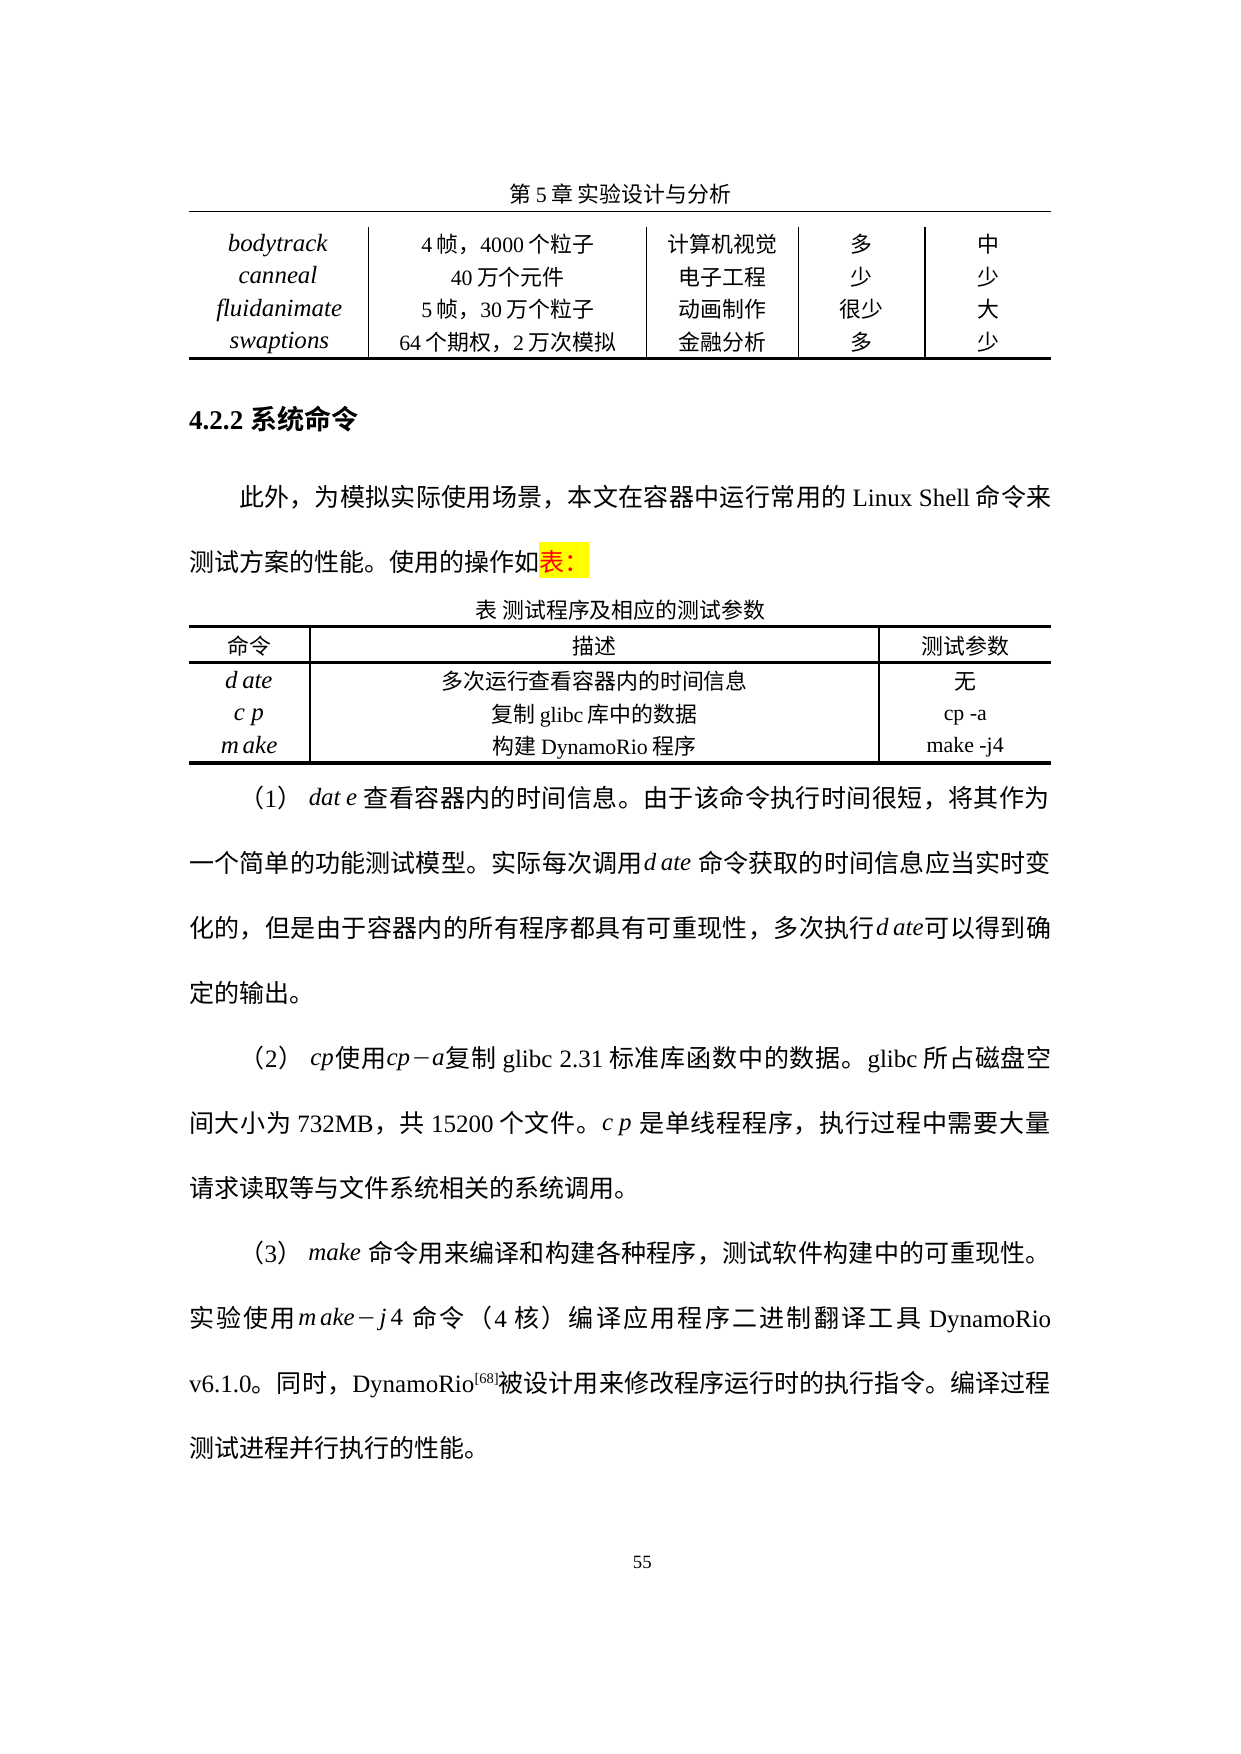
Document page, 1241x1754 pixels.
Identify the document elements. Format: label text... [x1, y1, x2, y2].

table_header 描述 [311, 628, 878, 661]
table_cell 中 [926, 227, 1051, 259]
table_cell [189, 664, 309, 696]
table_cell 少 [799, 260, 924, 292]
table_cell 多次运行查看容器内的时间信息 [311, 664, 878, 696]
table_cell 计算机视觉 [647, 227, 798, 259]
table_cell 电子工程 [647, 260, 798, 292]
table_cell [189, 260, 368, 292]
table_cell 多 [799, 227, 924, 259]
table_cell 5帧，30万个粒子 [369, 292, 646, 324]
table_cell 4帧，4000个粒子 [369, 227, 646, 259]
table_cell [189, 729, 309, 761]
table_cell [189, 325, 368, 357]
table_cell 少 [926, 260, 1051, 292]
table_cell 复制glibc库中的数据 [311, 696, 878, 729]
text 此外，为模拟实际使用场景，本文在容器中运行常用的Linux Shell命令来测试方案的性能。使用的操作如表： [189, 463, 1051, 593]
table_cell 动画制作 [647, 292, 798, 324]
table_cell [189, 227, 368, 259]
table_cell 大 [926, 292, 1051, 324]
text （2） 使用复制glibc 2.31标准库函数中的数据。glibc所占磁盘空间大小为732MB，共15200个文件。 是单线程程序，执行过程中需要大量请求读取等与文件系统相关的系统调用。 [189, 1024, 1051, 1219]
table_cell [189, 696, 309, 729]
table_cell [189, 292, 368, 324]
table_header 命令 [189, 628, 309, 661]
table_cell make -j4 [880, 729, 1051, 761]
table_cell 无 [880, 664, 1051, 696]
table_cell 40万个元件 [369, 260, 646, 292]
table_header 测试参数 [880, 628, 1051, 661]
text （1） 查看容器内的时间信息。由于该命令执行时间很短，将其作为一个简单的功能测试模型。实际每次调用 命令获取的时间信息应当实时变化的，但是由于容器内的所有程序都具有可重现性，多次执行可以得到确定的输出。 [189, 765, 1051, 1024]
table_cell 很少 [799, 292, 924, 324]
table_cell 构建DynamoRio程序 [311, 729, 878, 761]
table_cell 少 [926, 325, 1051, 357]
text （3） 命令用来编译和构建各种程序，测试软件构建中的可重现性。实验使用 命令（4核）编译应用程序二进制翻译工具DynamoRio v6.1.0。同时，DynamoRio[68]被设计用来修改程序运行时的执行指令。编译过程测试进程并行执行的性能。 [189, 1219, 1051, 1479]
text 4.2.2 系统命令 [189, 385, 1051, 450]
table_cell 64个期权，2万次模拟 [369, 325, 646, 357]
table_cell 金融分析 [647, 325, 798, 357]
table_cell 多 [799, 325, 924, 357]
table_cell cp -a [880, 696, 1051, 729]
text 表 测试程序及相应的测试参数 [189, 593, 1051, 625]
